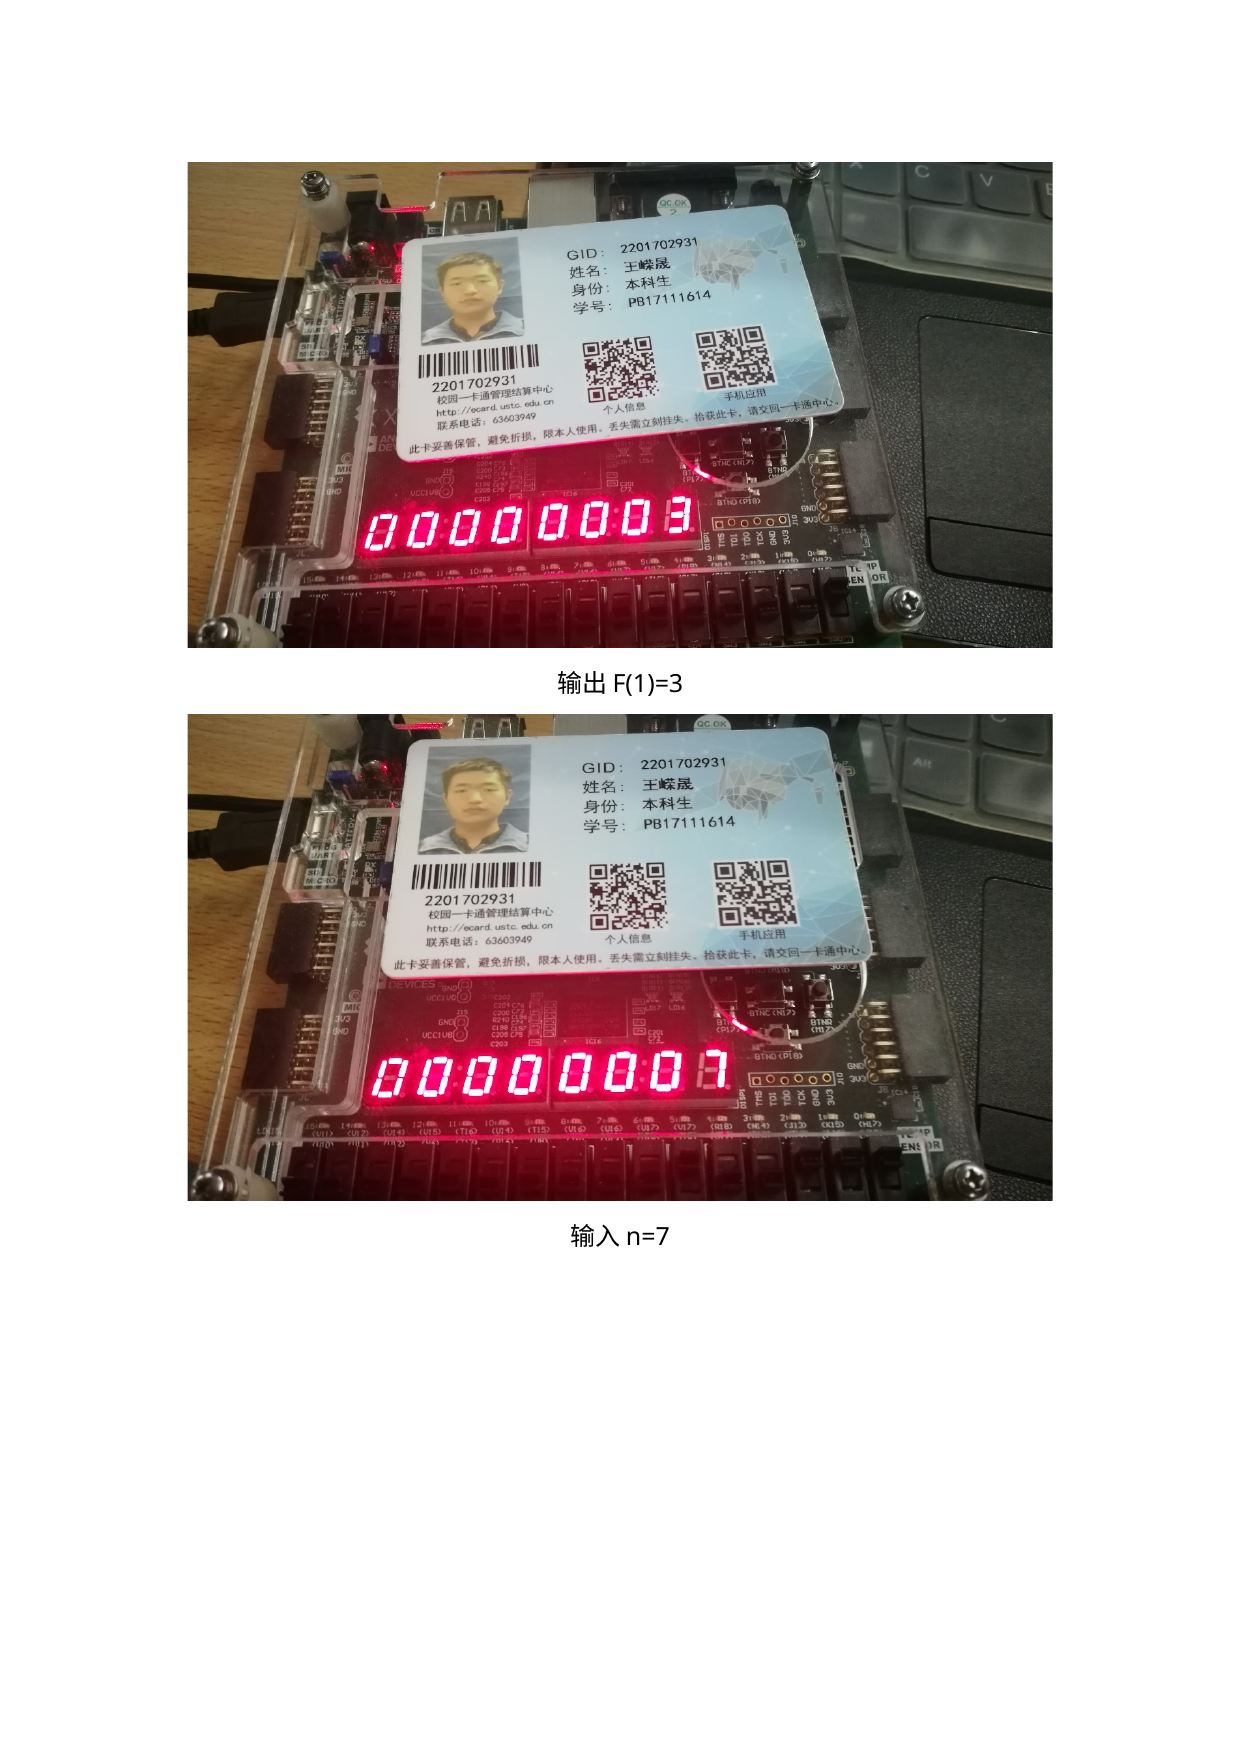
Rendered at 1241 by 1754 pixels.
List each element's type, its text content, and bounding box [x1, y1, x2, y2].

text 输出F(1)=3 [187, 649, 1053, 714]
picture [187, 714, 1053, 1201]
text 输入n=7 [187, 1202, 1053, 1267]
picture [187, 162, 1053, 648]
